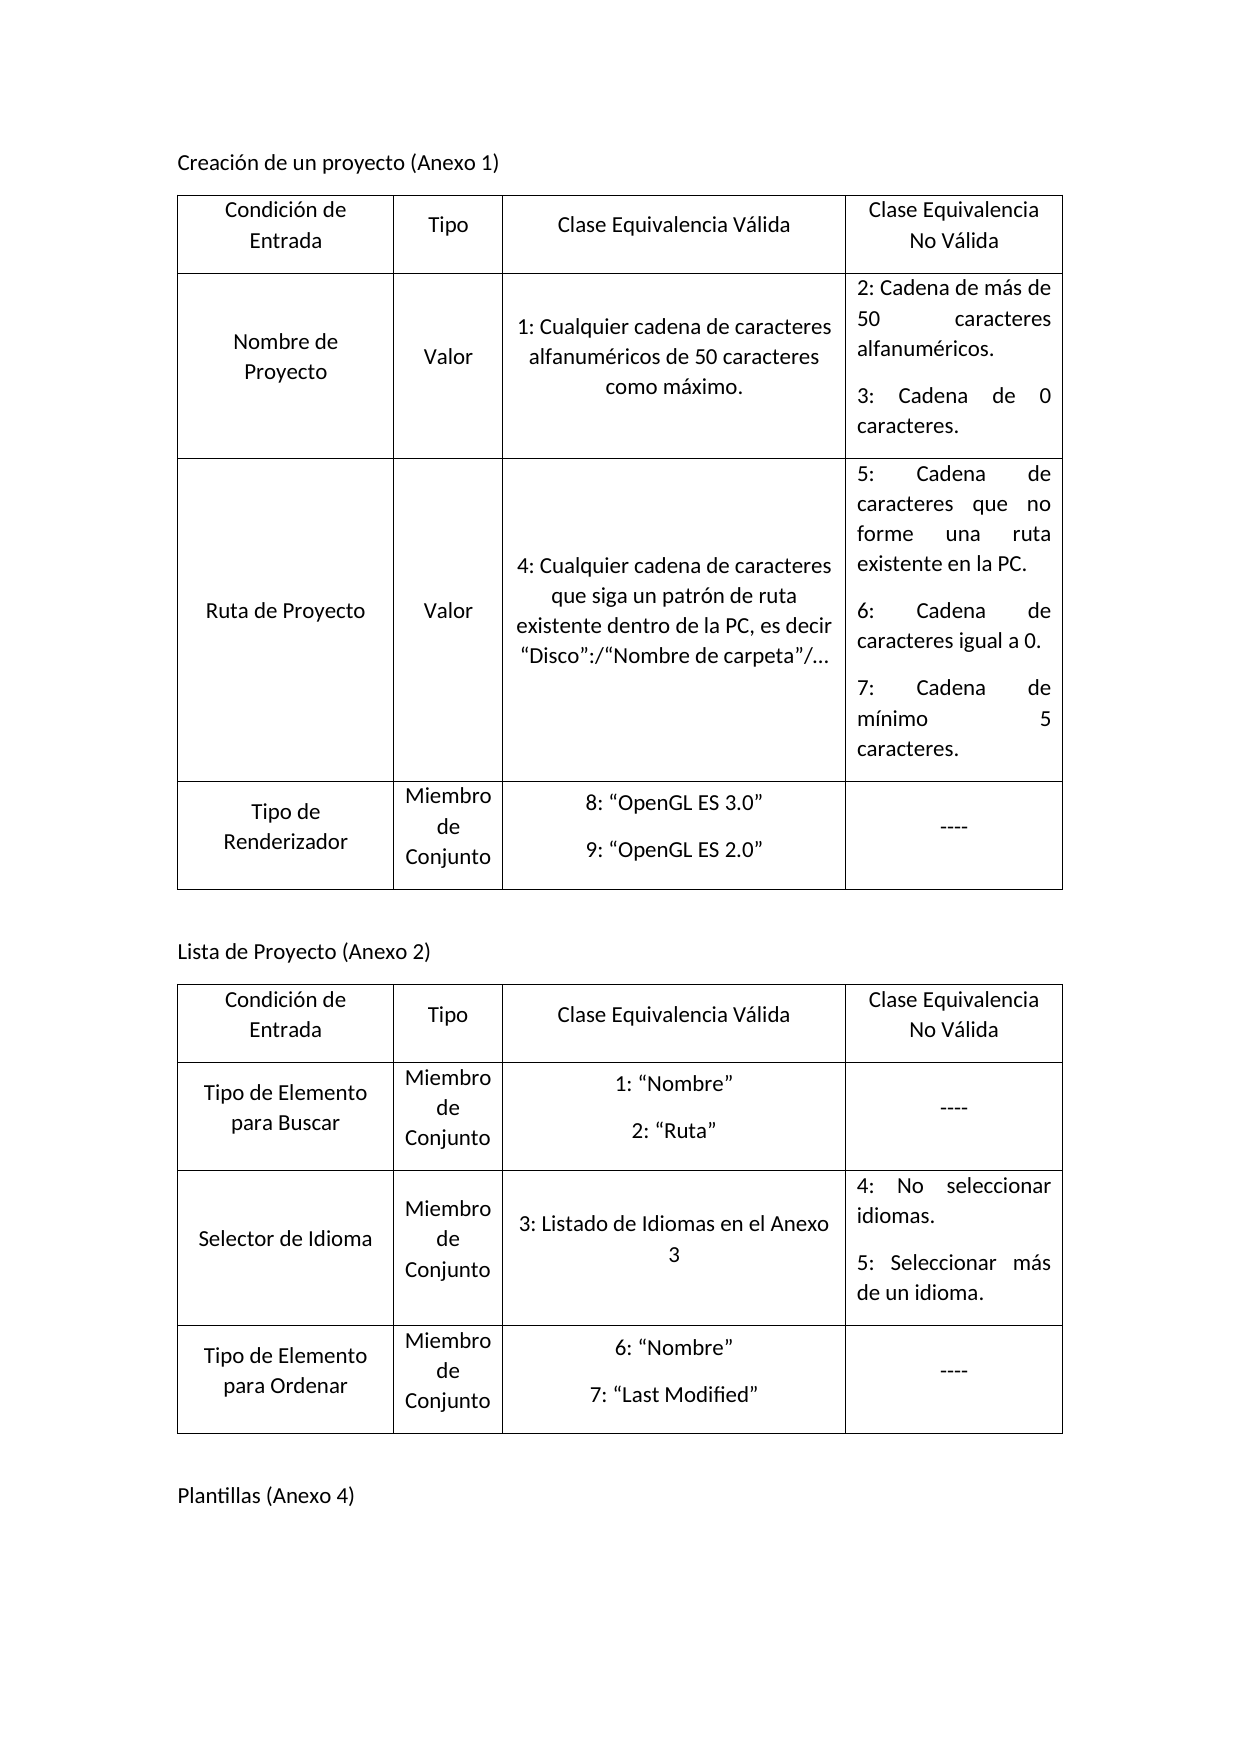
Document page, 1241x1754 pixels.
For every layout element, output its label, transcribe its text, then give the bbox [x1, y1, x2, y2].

table_cell 1: “Nombre” 2: “Ruta” [503, 1063, 845, 1170]
table_cell Tipo de Elemento para Ordenar [178, 1326, 393, 1433]
table_header Clase Equivalencia No Válida [846, 196, 1062, 272]
table_cell Valor [394, 274, 502, 458]
table_cell 2: Cadena de más de 50 caracteres alfanuméricos. 3: Cadena de 0 caracteres. [846, 274, 1062, 458]
table_cell 4: No seleccionar idiomas. 5: Seleccionar más de un idioma. [846, 1171, 1062, 1325]
table_header Condición de Entrada [178, 196, 393, 272]
table_cell 1: Cualquier cadena de caracteres alfanuméricos de 50 caracteres como máximo. [503, 274, 845, 458]
table_header Clase Equivalencia Válida [503, 985, 845, 1062]
table_header Tipo [394, 985, 502, 1062]
table_cell 8: “OpenGL ES 3.0” 9: “OpenGL ES 2.0” [503, 782, 845, 889]
table_cell Miembro de Conjunto [394, 1063, 502, 1170]
table_cell Valor [394, 459, 502, 781]
table_cell ---- [846, 1326, 1062, 1433]
table_cell Ruta de Proyecto [178, 459, 393, 781]
table_cell Selector de Idioma [178, 1171, 393, 1325]
table_header Clase Equivalencia No Válida [846, 985, 1062, 1062]
table_cell 3: Listado de Idiomas en el Anexo 3 [503, 1171, 845, 1325]
table_cell Miembro de Conjunto [394, 1171, 502, 1325]
table_cell 5: Cadena de caracteres que no forme una ruta existente en la PC. 6: Cadena de caracteres igual a 0. 7: Cadena de mínimo 5 caracteres. [846, 459, 1062, 781]
table_cell ---- [846, 1063, 1062, 1170]
table_cell Tipo de Elemento para Buscar [178, 1063, 393, 1170]
text Lista de Proyecto (Anexo 2) [177, 937, 1063, 965]
table_header Tipo [394, 196, 502, 272]
table_cell Miembro de Conjunto [394, 782, 502, 889]
table_cell Tipo de Renderizador [178, 782, 393, 889]
table_header Clase Equivalencia Válida [503, 196, 845, 272]
table_cell 4: Cualquier cadena de caracteres que siga un patrón de ruta existente dentro de la PC, es decir “Disco”:/“Nombre de carpeta”/… [503, 459, 845, 781]
table_cell Miembro de Conjunto [394, 1326, 502, 1433]
text Plantillas (Anexo 4) [177, 1481, 1063, 1509]
text Creación de un proyecto (Anexo 1) [177, 148, 1063, 176]
table_cell Nombre de Proyecto [178, 274, 393, 458]
table_cell ---- [846, 782, 1062, 889]
table_cell 6: “Nombre” 7: “Last Modified” [503, 1326, 845, 1433]
table_header Condición de Entrada [178, 985, 393, 1062]
